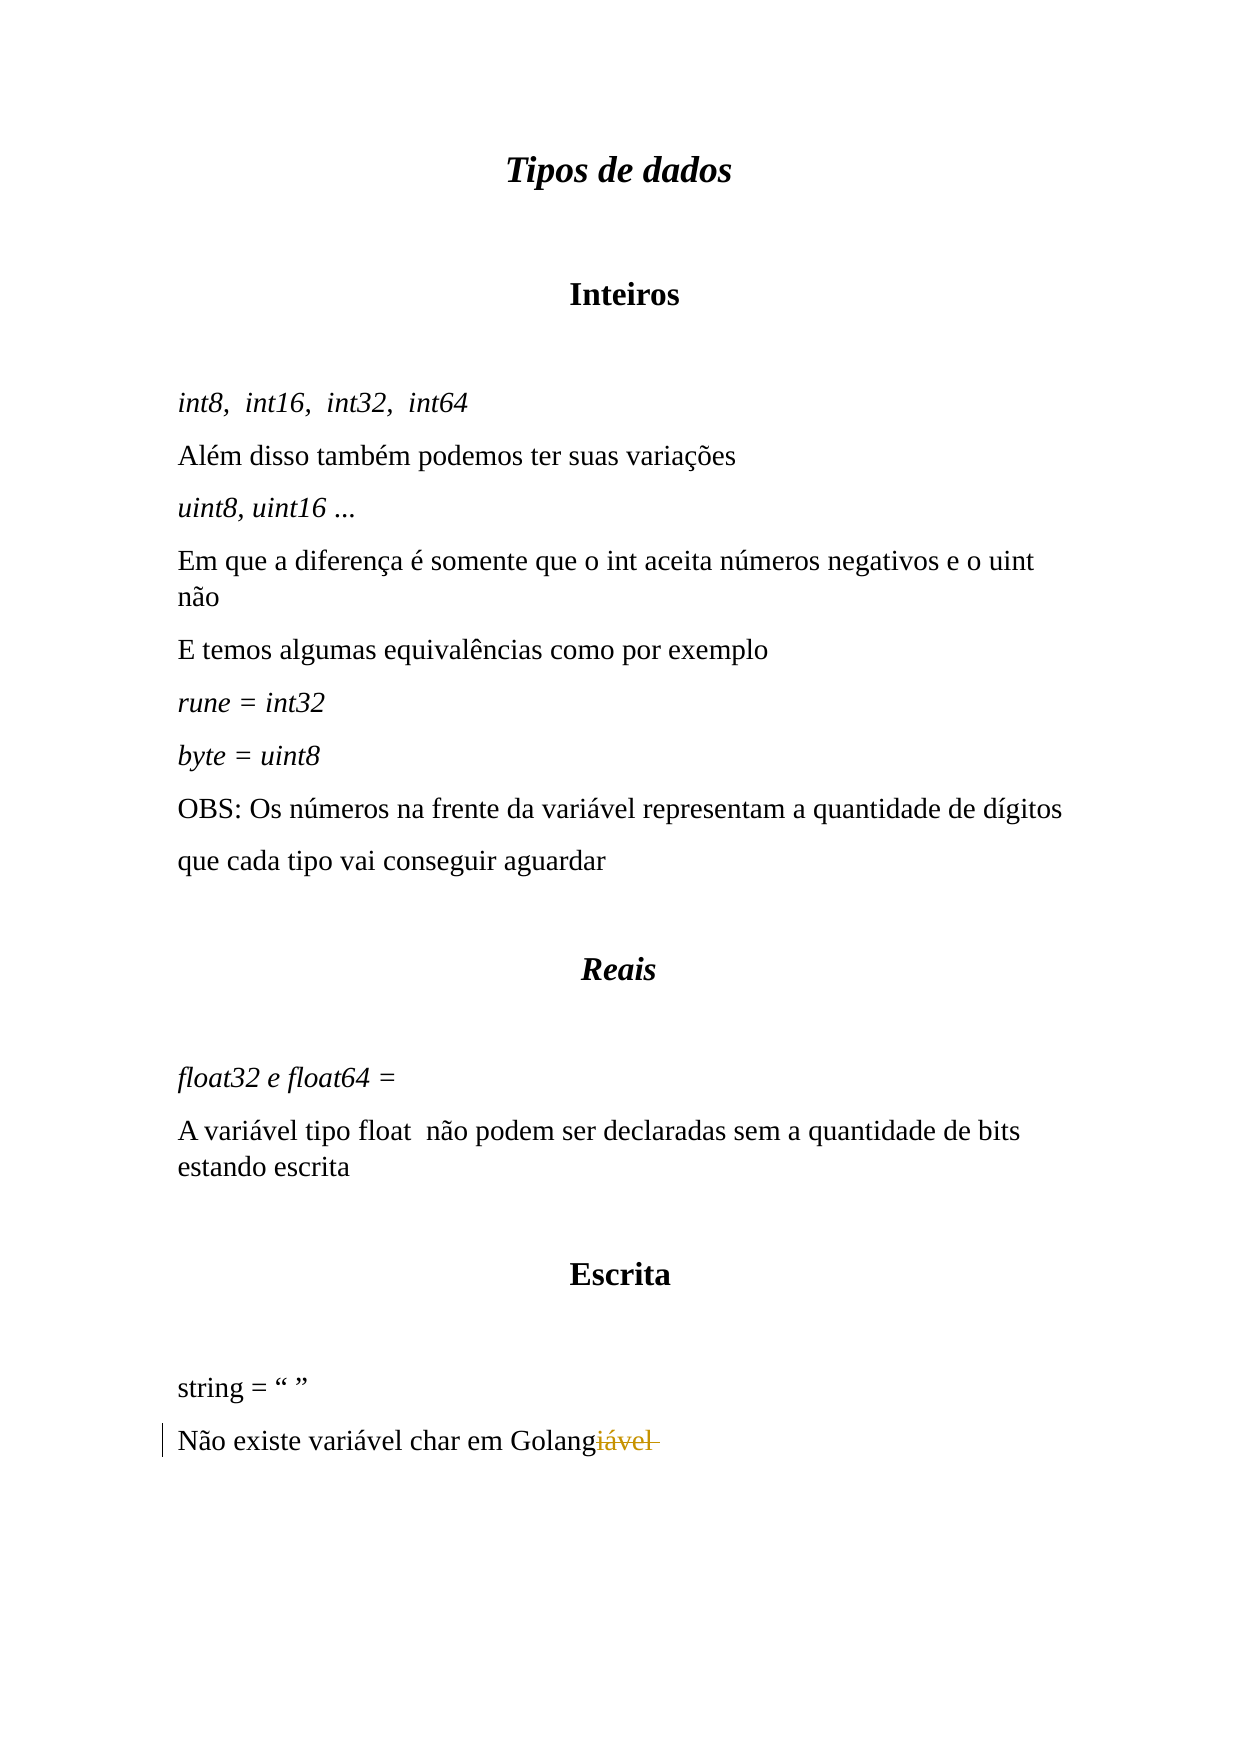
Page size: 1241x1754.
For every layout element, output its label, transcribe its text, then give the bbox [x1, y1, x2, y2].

text Inteiros [177, 274, 1063, 312]
text byte = uint8 [177, 738, 1063, 771]
text A variável tipo float não podem ser declaradas sem a quantidade de bits estando escrita [177, 1113, 1063, 1182]
text Além disso também podemos ter suas variações [177, 438, 1063, 471]
text OBS: Os números na frente da variável representam a quantidade de dígitos [177, 791, 1063, 824]
text Em que a diferença é somente que o int aceita números negativos e o uint não [177, 543, 1063, 613]
text Escrita [177, 1254, 1063, 1293]
text int8, int16, int32, int64 [177, 385, 1063, 418]
text string = “ ” [177, 1371, 1063, 1404]
text float32 e float64 = [177, 1060, 1063, 1093]
text Tipos de dados [177, 148, 1063, 191]
text Não existe variável char em Golang [177, 1423, 1063, 1457]
text que cada tipo vai conseguir aguardar [177, 843, 1063, 877]
text Reais [177, 949, 1063, 987]
text uint8, uint16 ... [177, 491, 1063, 524]
text rune = int32 [177, 685, 1063, 719]
text E temos algumas equivalências como por exemplo [177, 632, 1063, 666]
